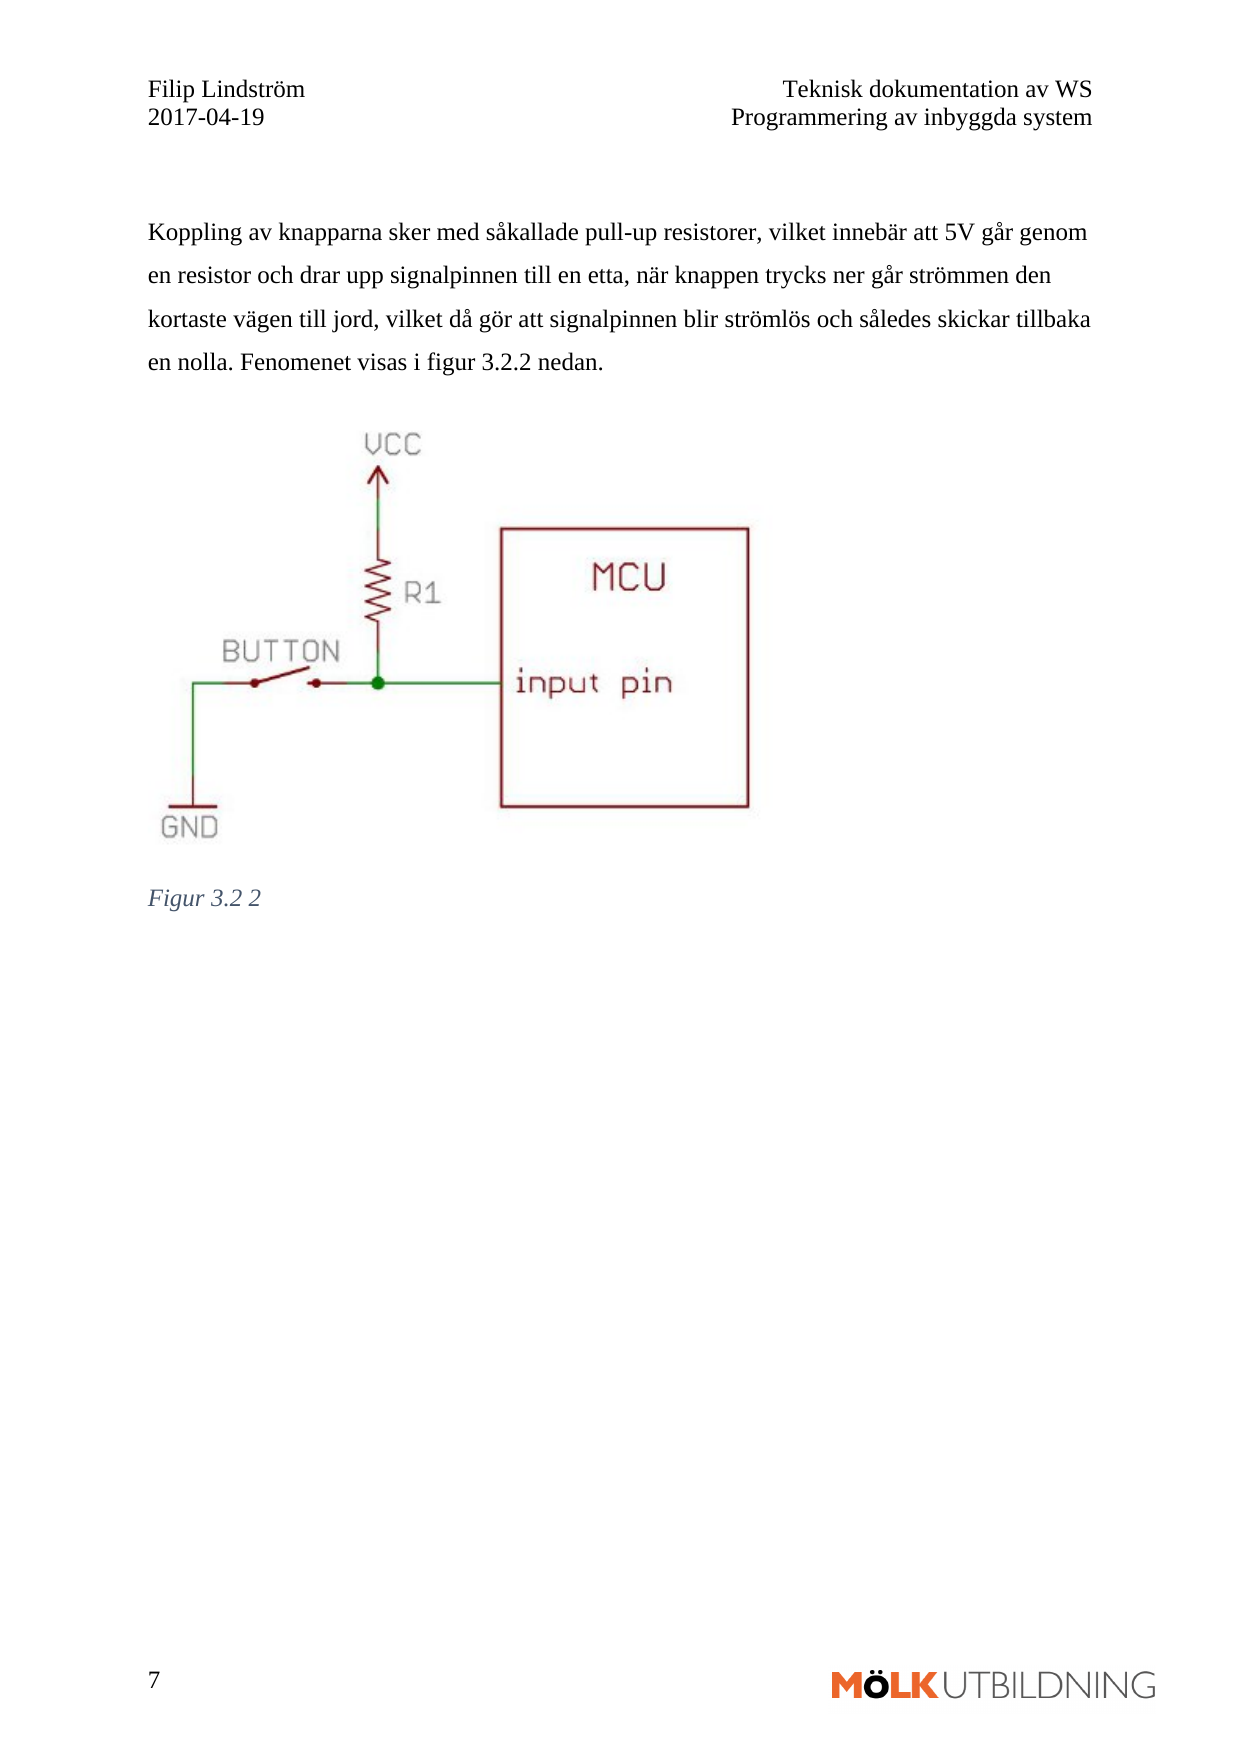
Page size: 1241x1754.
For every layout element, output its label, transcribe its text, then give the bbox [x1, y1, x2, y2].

picture [828, 1665, 1157, 1714]
text Figur 3.2 2 [148, 883, 1093, 912]
picture [147, 406, 773, 865]
text Koppling av knapparna sker med såkallade pull-up resistorer, vilket innebär att 5V går genom en resistor och drar upp signalpinnen till en etta, när knappen trycks ner går strömmen den kortaste vägen till jord, vilket då gör att signalpinnen blir strömlös och således skickar tillbaka en nolla. Fenomenet visas i figur 3.2.2 nedan. [148, 217, 1093, 376]
